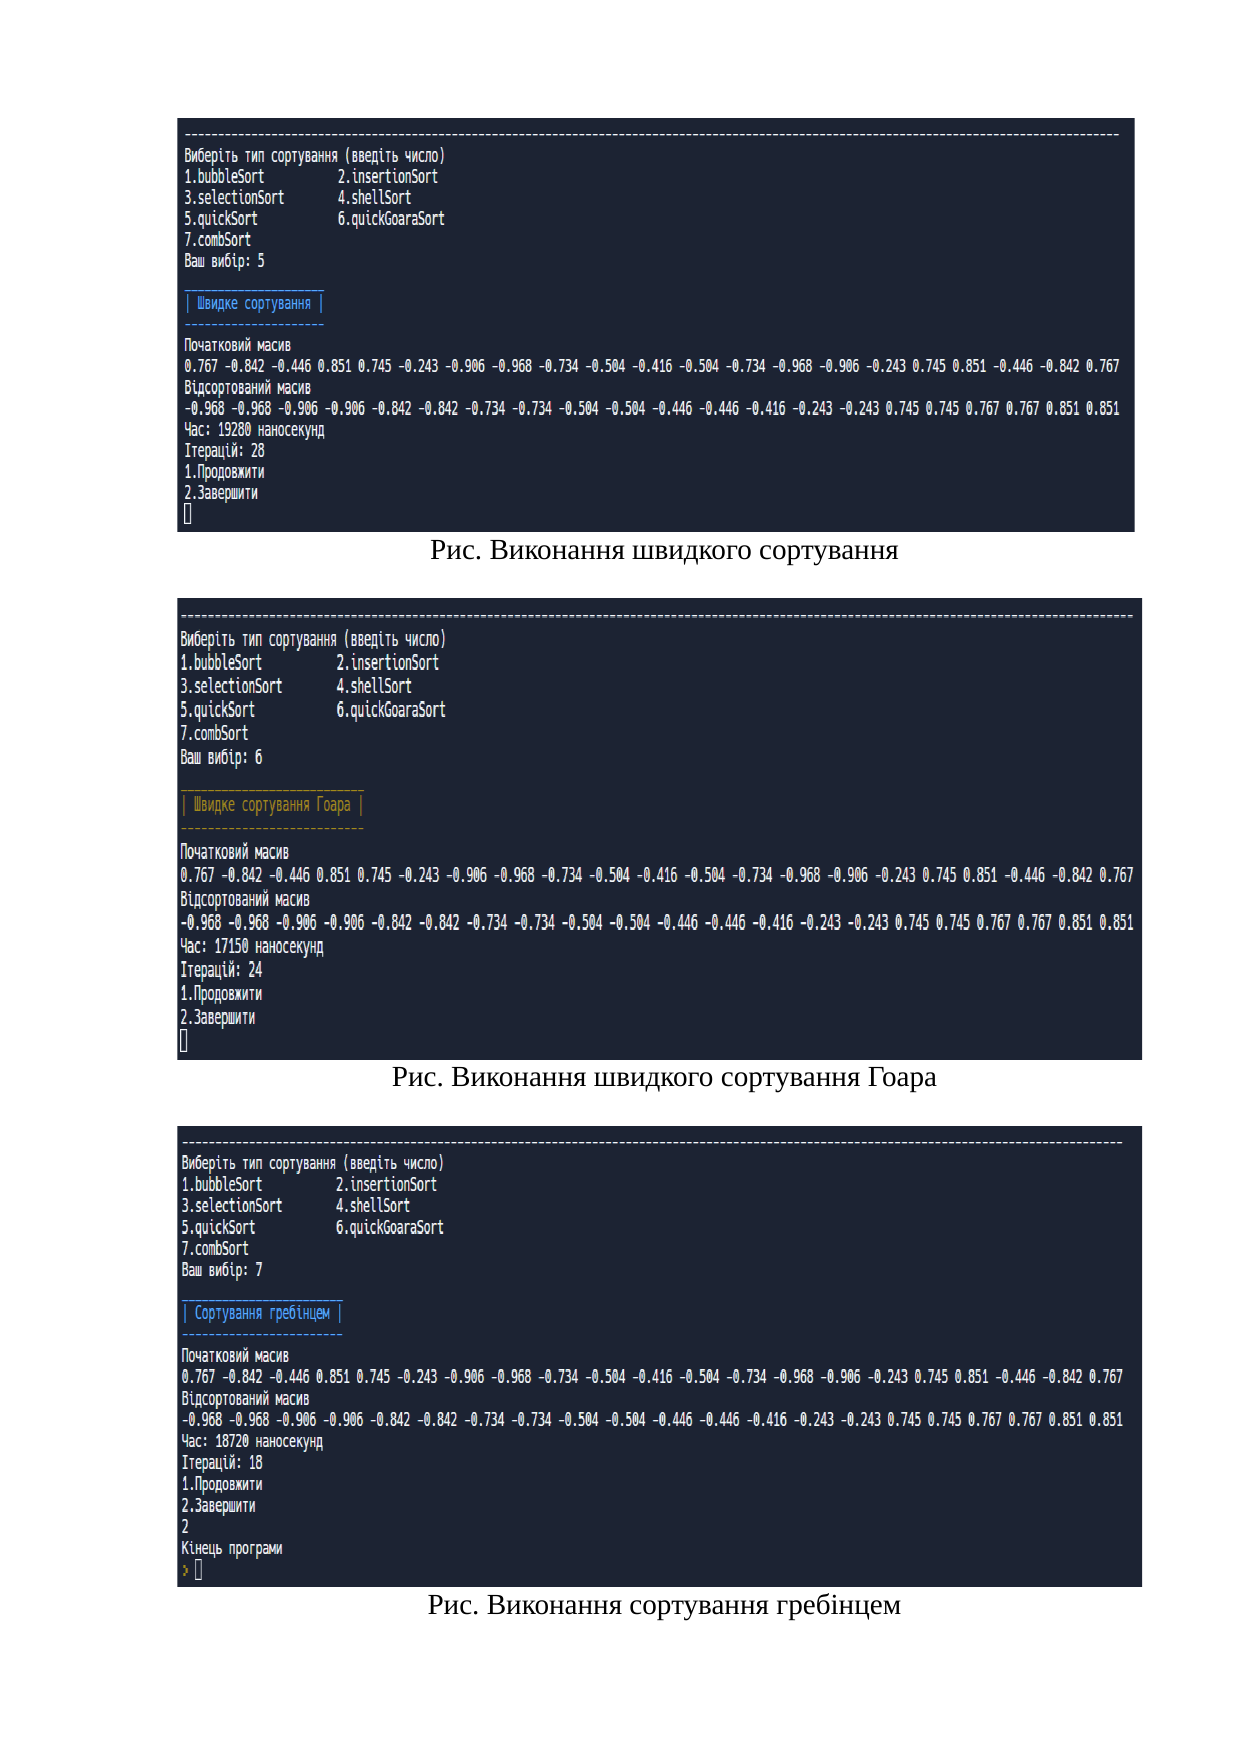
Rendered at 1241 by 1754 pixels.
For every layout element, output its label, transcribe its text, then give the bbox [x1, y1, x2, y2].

text Рис. Виконання сортування гребінцем [177, 1587, 1152, 1621]
picture [177, 1126, 1143, 1587]
text Рис. Виконання швидкого сортування [177, 532, 1152, 565]
picture [177, 598, 1143, 1060]
text Рис. Виконання швидкого сортування Гоара [177, 1059, 1152, 1093]
picture [177, 118, 1135, 532]
